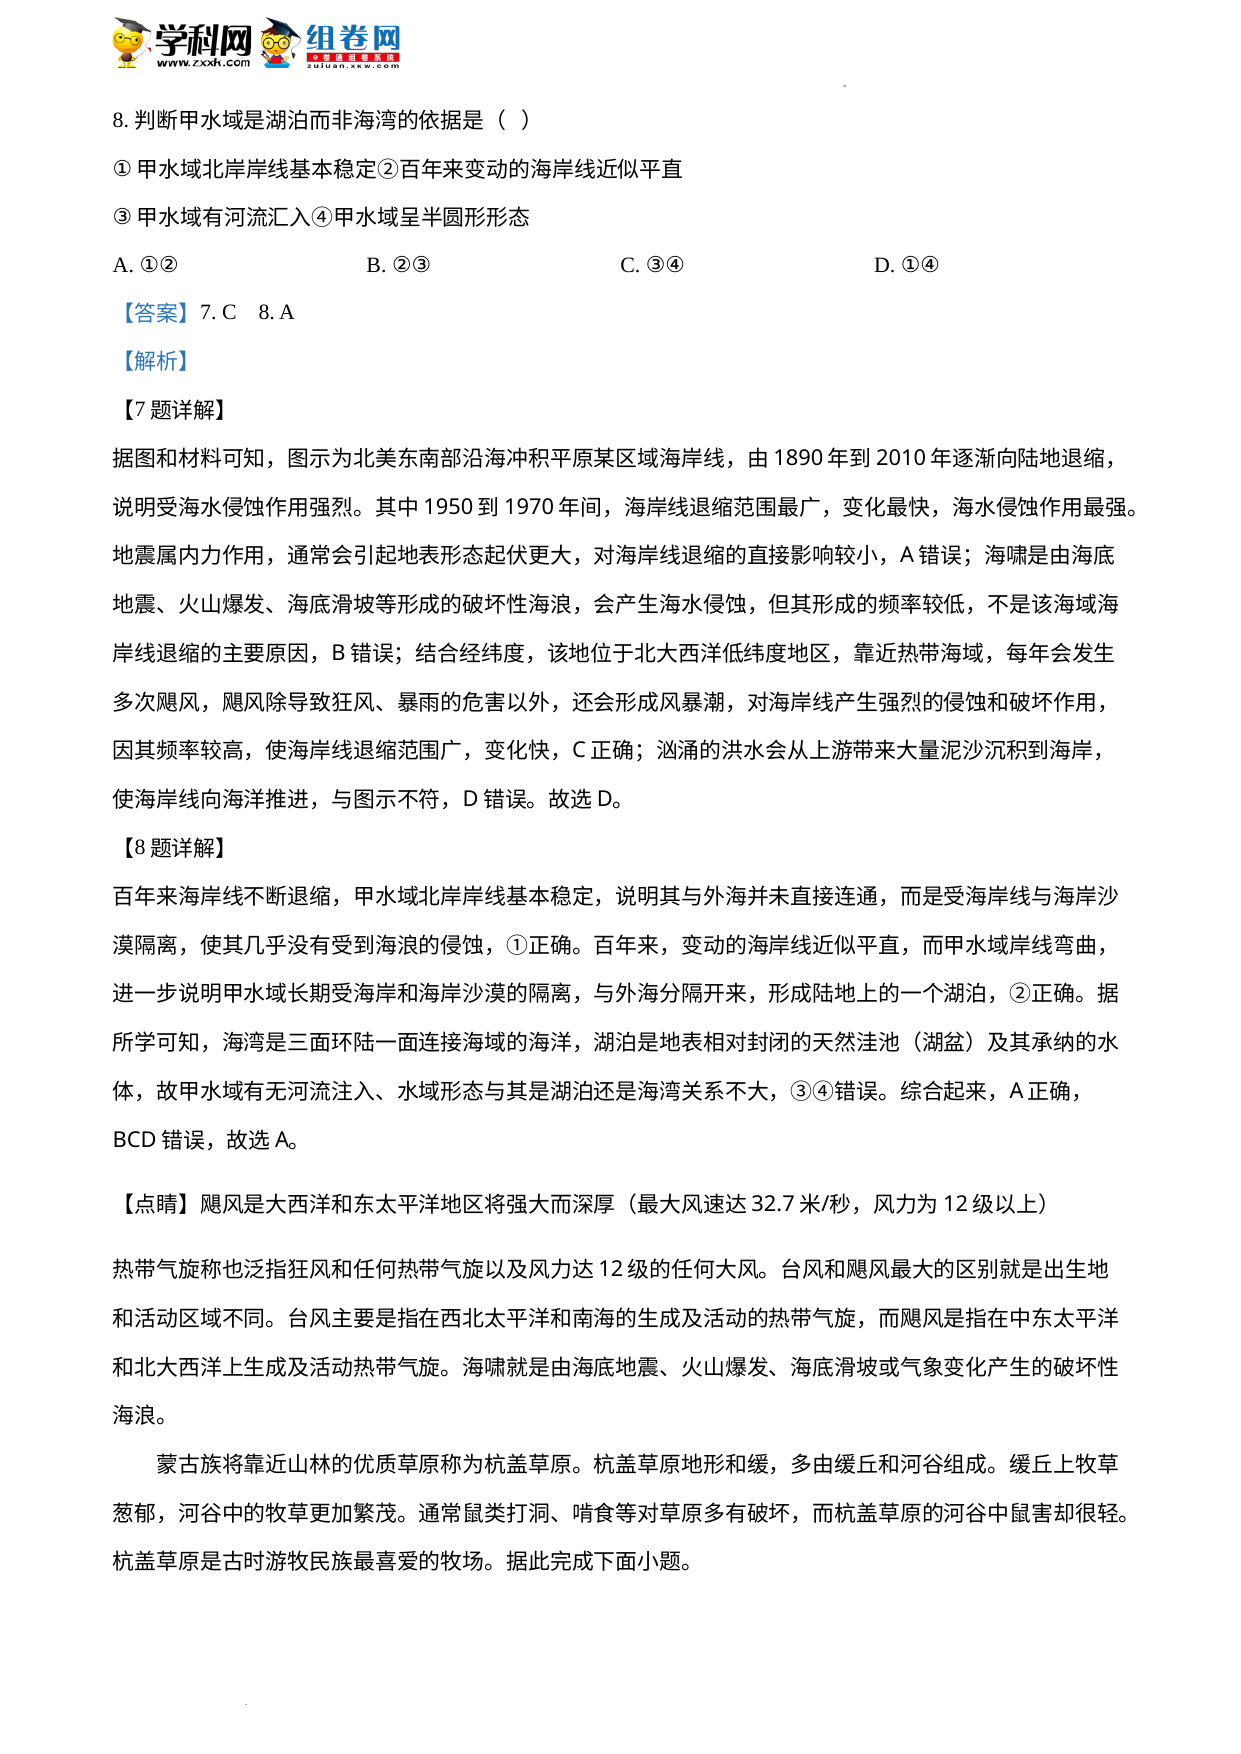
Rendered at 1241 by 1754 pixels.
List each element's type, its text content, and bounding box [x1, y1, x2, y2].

text ①甲水域北岸岸线基本稳定②百年来变动的海岸线近似平直 [112, 151, 1128, 184]
text 百年来海岸线不断退缩，甲水域北岸岸线基本稳定，说明其与外海并未直接连通，而是受海岸线与海岸沙漠隔离，使其几乎没有受到海浪的侵蚀，①正确。百年来，变动的海岸线近似平直，而甲水域岸线弯曲，进一步说明甲水域长期受海岸和海岸沙漠的隔离，与外海分隔开来，形成陆地上的一个湖泊，②正确。据所学可知，海湾是三面环陆一面连接海域的海洋，湖泊是地表相对封闭的天然洼池（湖盆）及其承纳的水体，故甲水域有无河流注入、水域形态与其是湖泊还是海湾关系不大，③④错误。综合起来，A正确，BCD错误，故选A。 [112, 878, 1128, 1155]
text 【8题详解】 [112, 830, 1128, 863]
text ③甲水域有河流汇入④甲水域呈半圆形形态 [112, 200, 1128, 232]
text 蒙古族将靠近山林的优质草原称为杭盖草原。杭盖草原地形和缓，多由缓丘和河谷组成。缓丘上牧草葱郁，河谷中的牧草更加繁茂。通常鼠类打洞、啃食等对草原多有破坏，而杭盖草原的河谷中鼠害却很轻。杭盖草原是古时游牧民族最喜爱的牧场。据此完成下面小题。 [112, 1446, 1128, 1576]
picture [260, 17, 400, 68]
text 【解析】 [112, 344, 1128, 376]
text 【点睛】飓风是大西洋和东太平洋地区将强大而深厚（最大风速达32.7米/秒，风力为12级以上）热带气旋称也泛指狂风和任何热带气旋以及风力达12级的任何大风。台风和飓风最大的区别就是出生地和活动区域不同。台风主要是指在西北太平洋和南海的生成及活动的热带气旋，而飓风是指在中东太平洋和北大西洋上生成及活动热带气旋。海啸就是由海底地震、火山爆发、海底滑坡或气象变化产生的破坏性海浪。 [112, 1171, 1128, 1431]
picture [112, 17, 252, 68]
text A. ①② B. ②③ C. ③④ D. ①④ [112, 248, 1128, 281]
text 8. 判断甲水域是湖泊而非海湾的依据是（ ） [112, 103, 1128, 136]
text 【7题详解】 [112, 392, 1128, 425]
text 【答案】7. C 8. A [112, 296, 1128, 328]
text 据图和材料可知，图示为北美东南部沿海冲积平原某区域海岸线，由1890年到2010年逐渐向陆地退缩，说明受海水侵蚀作用强烈。其中1950到1970年间，海岸线退缩范围最广，变化最快，海水侵蚀作用最强。地震属内力作用，通常会引起地表形态起伏更大，对海岸线退缩的直接影响较小，A错误；海啸是由海底地震、火山爆发、海底滑坡等形成的破坏性海浪，会产生海水侵蚀，但其形成的频率较低，不是该海域海岸线退缩的主要原因，B错误；结合经纬度，该地位于北大西洋低纬度地区，靠近热带海域，每年会发生多次飓风，飓风除导致狂风、暴雨的危害以外，还会形成风暴潮，对海岸线产生强烈的侵蚀和破坏作用，因其频率较高，使海岸线退缩范围广，变化快，C正确；汹涌的洪水会从上游带来大量泥沙沉积到海岸，使海岸线向海洋推进，与图示不符，D错误。故选D。 [112, 441, 1128, 814]
